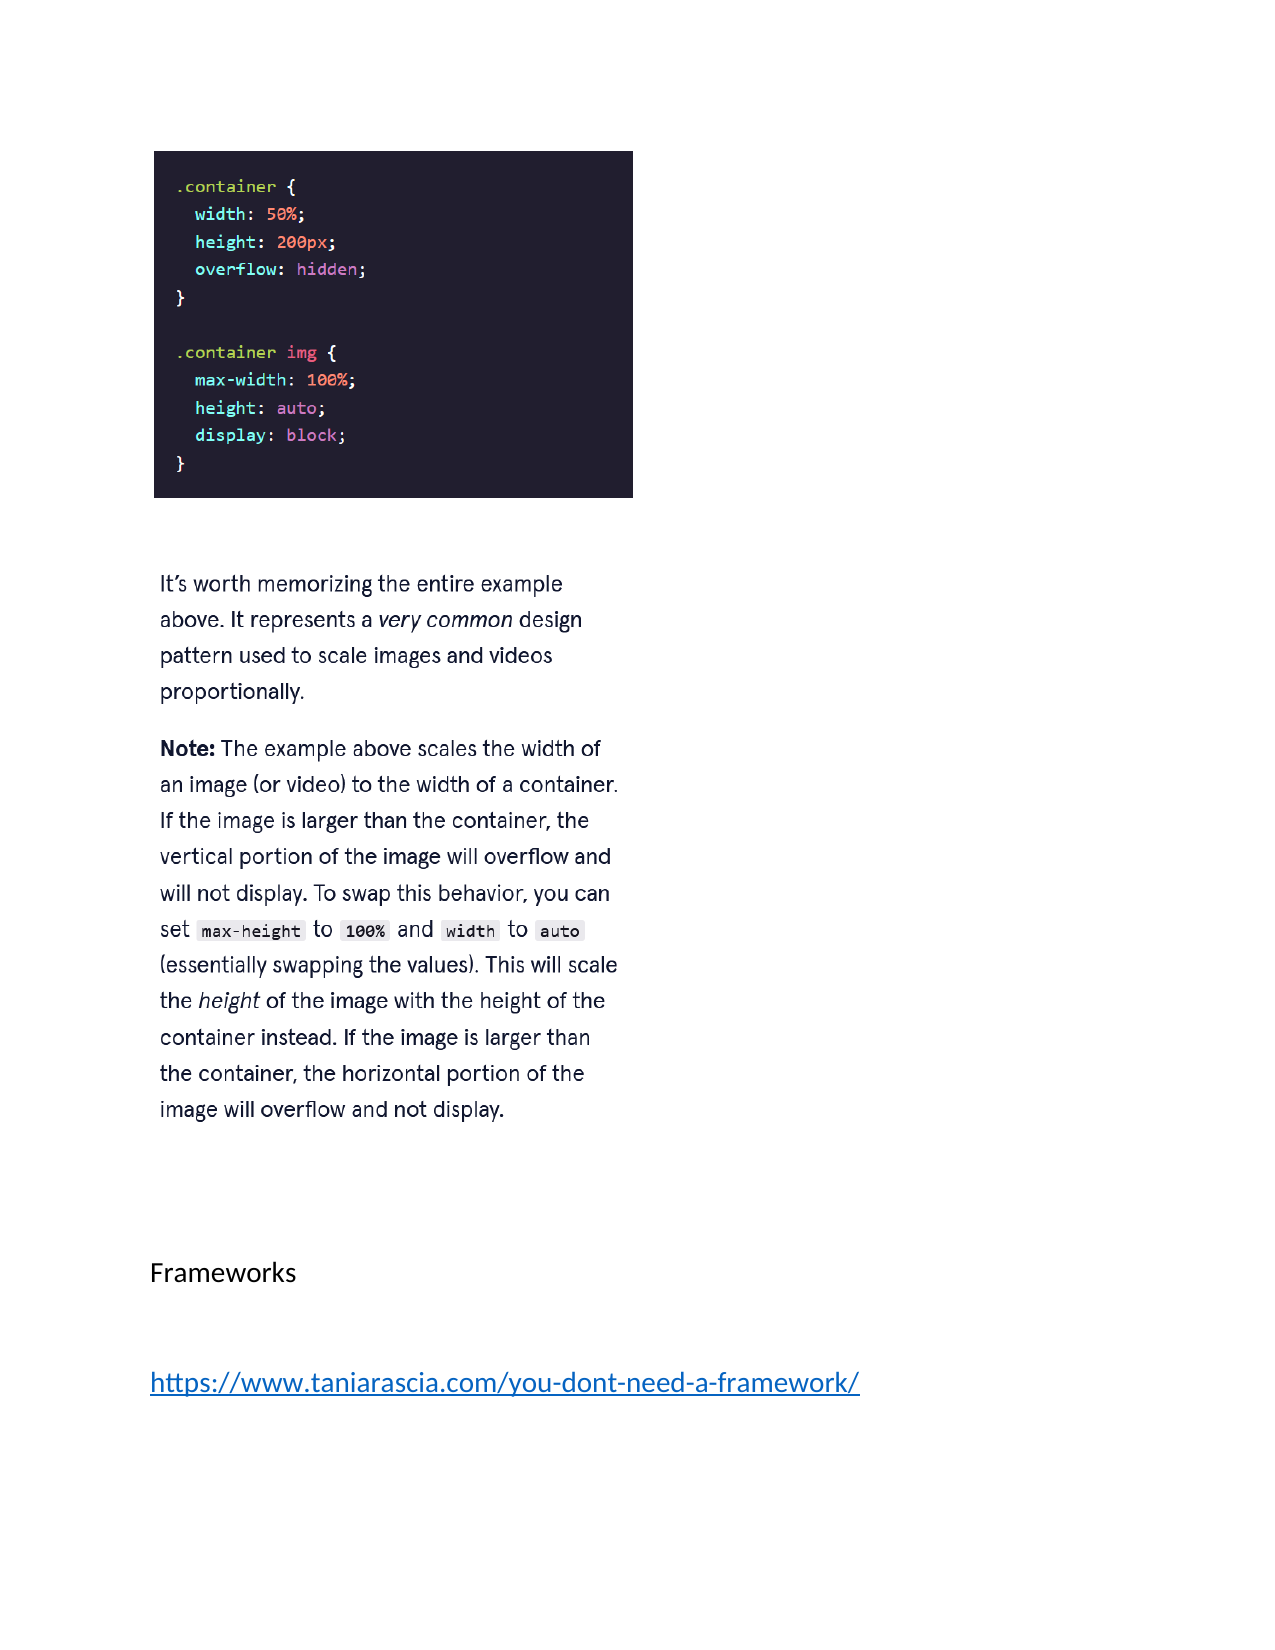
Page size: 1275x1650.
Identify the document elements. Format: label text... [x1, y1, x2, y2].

text Frameworks [150, 1254, 1125, 1289]
picture [150, 568, 628, 1125]
picture [150, 150, 633, 500]
text https://www.taniarascia.com/you-dont-need-a-framework/ [150, 1364, 1125, 1399]
